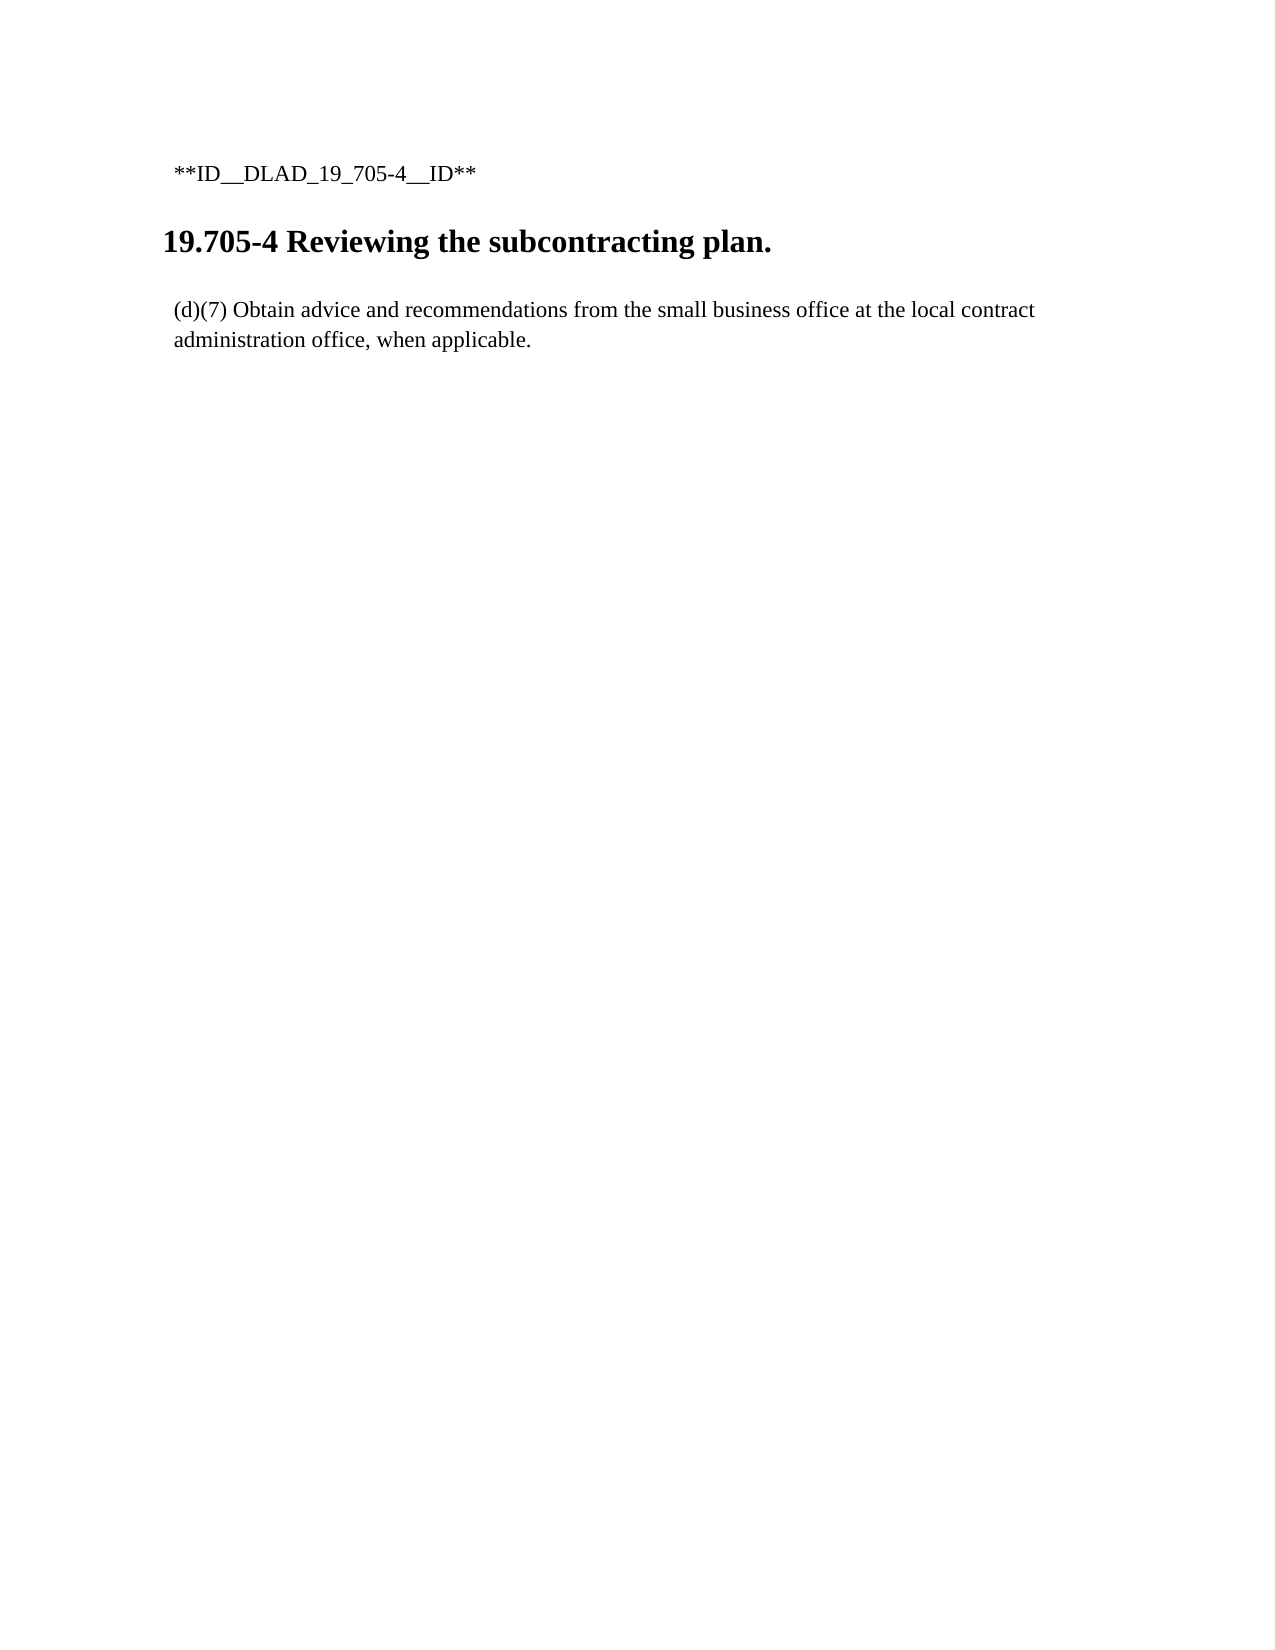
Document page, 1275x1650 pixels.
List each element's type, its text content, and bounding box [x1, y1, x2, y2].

text **ID__DLAD_19_705-4__ID** [163, 150, 1135, 197]
subtitle 19.705-4 Reviewing the subcontracting plan. [162, 222, 1125, 259]
text (d)(7) Obtain advice and recommendations from the small business office at the local contract administration office, when applicable. [163, 285, 1135, 363]
